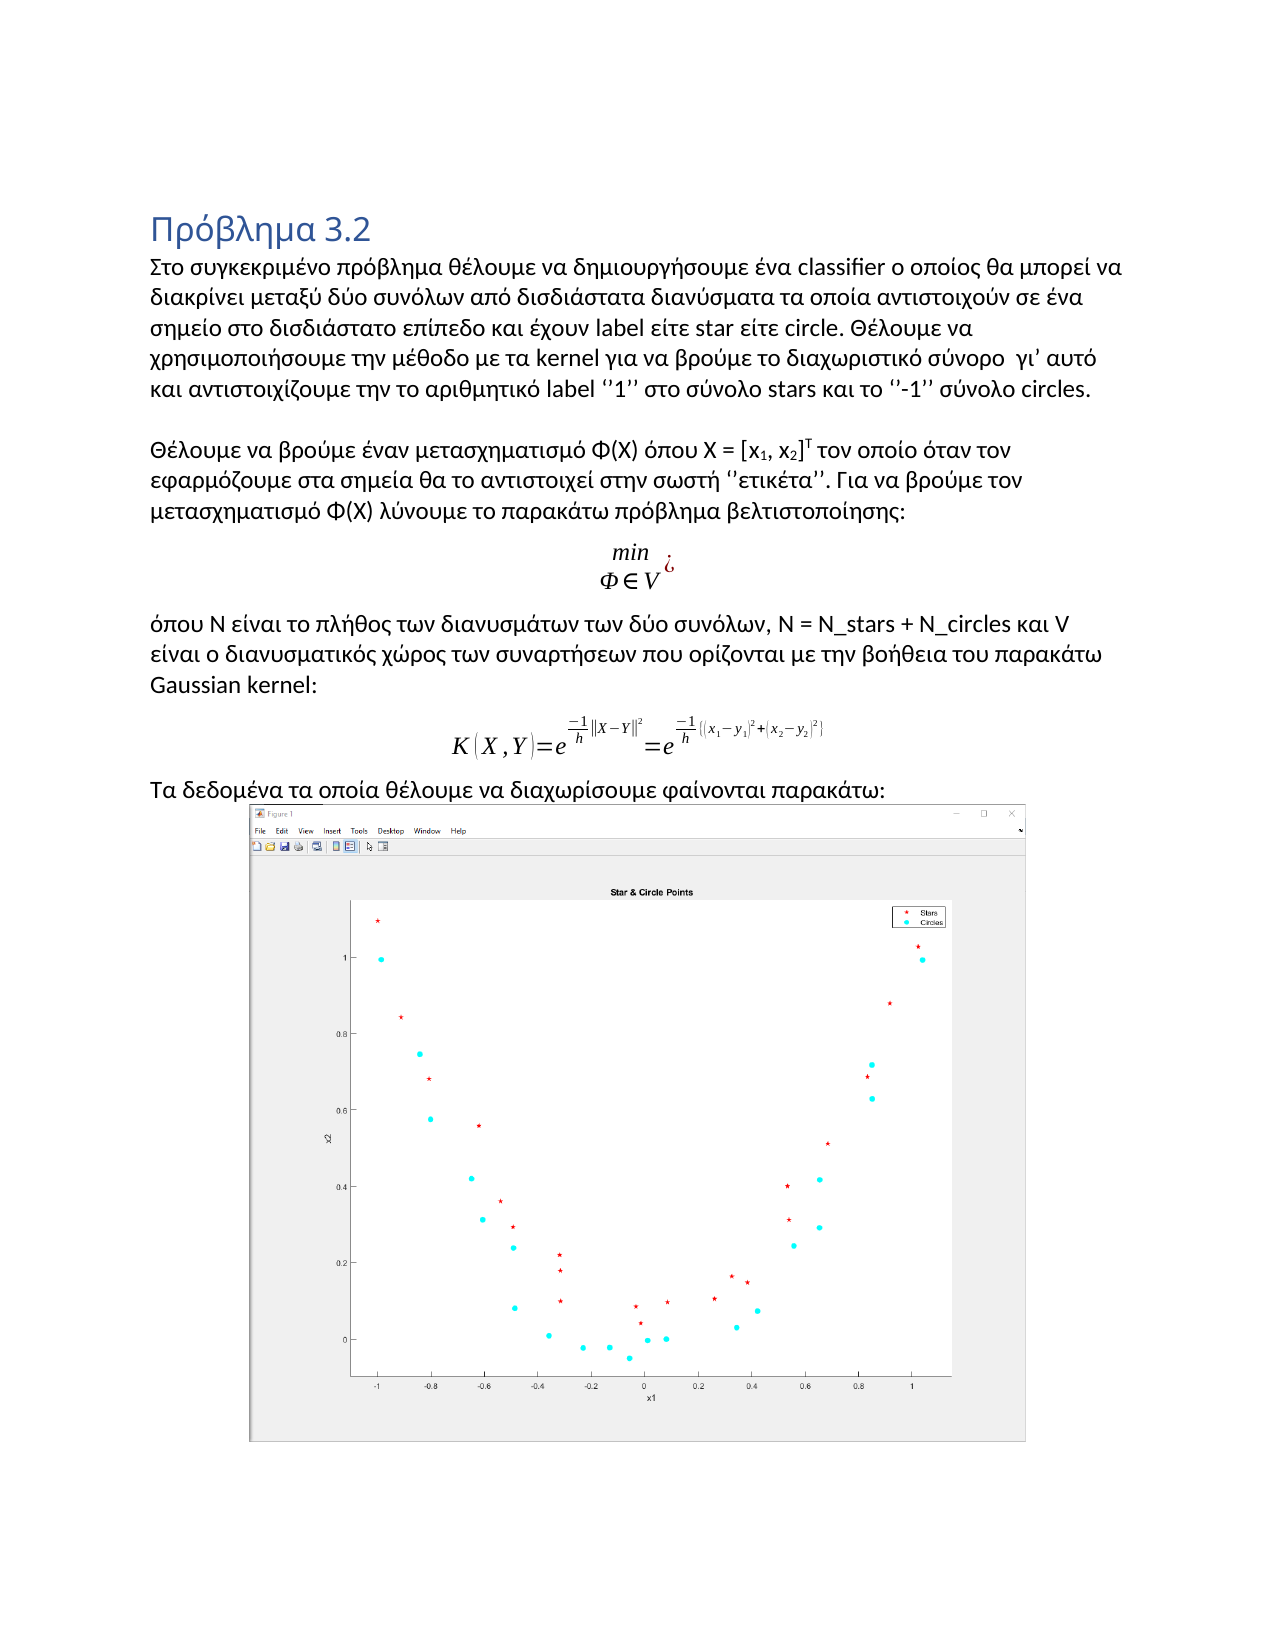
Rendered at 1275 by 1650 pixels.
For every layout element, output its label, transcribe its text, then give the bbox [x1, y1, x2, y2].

text όπου Ν είναι το πλήθος των διανυσμάτων των δύο συνόλων, N = N_stars + N_circles και V είναι ο διανυσματικός χώρος των συναρτήσεων που ορίζονται με την βοήθεια του παρακάτω Gaussian kernel: [150, 608, 1125, 699]
text Στο συγκεκριμένο πρόβλημα θέλουμε να δημιουργήσουμε ένα classifier ο οποίος θα μπορεί να διακρίνει μεταξύ δύο συνόλων από δισδιάστατα διανύσματα τα οποία αντιστοιχούν σε ένα σημείο στο δισδιάστατο επίπεδο και έχουν label είτε star είτε circle. Θέλουμε να χρησιμοποιήσουμε την μέθοδο με τα kernel για να βρούμε το διαχωριστικό σύνορο γι’ αυτό και αντιστοιχίζουμε την το αριθμητικό label ‘’1’’ στο σύνολο stars και το ‘’-1’’ σύνολο circles. [150, 251, 1125, 403]
picture [249, 804, 1026, 1442]
text Θέλουμε να βρούμε έναν μετασχηματισμό Φ(Χ) όπου Χ = [x1, x2]T τον οποίο όταν τον εφαρμόζουμε στα σημεία θα το αντιστοιχεί στην σωστή ‘’ετικέτα’’. Για να βρούμε τον μετασχηματισμό Φ(Χ) λύνουμε το παρακάτω πρόβλημα βελτιστοποίησης: [150, 434, 1125, 526]
subtitle Πρόβλημα 3.2 [150, 206, 1125, 251]
text Τα δεδομένα τα οποία θέλουμε να διαχωρίσουμε φαίνονται παρακάτω: [150, 774, 1125, 805]
